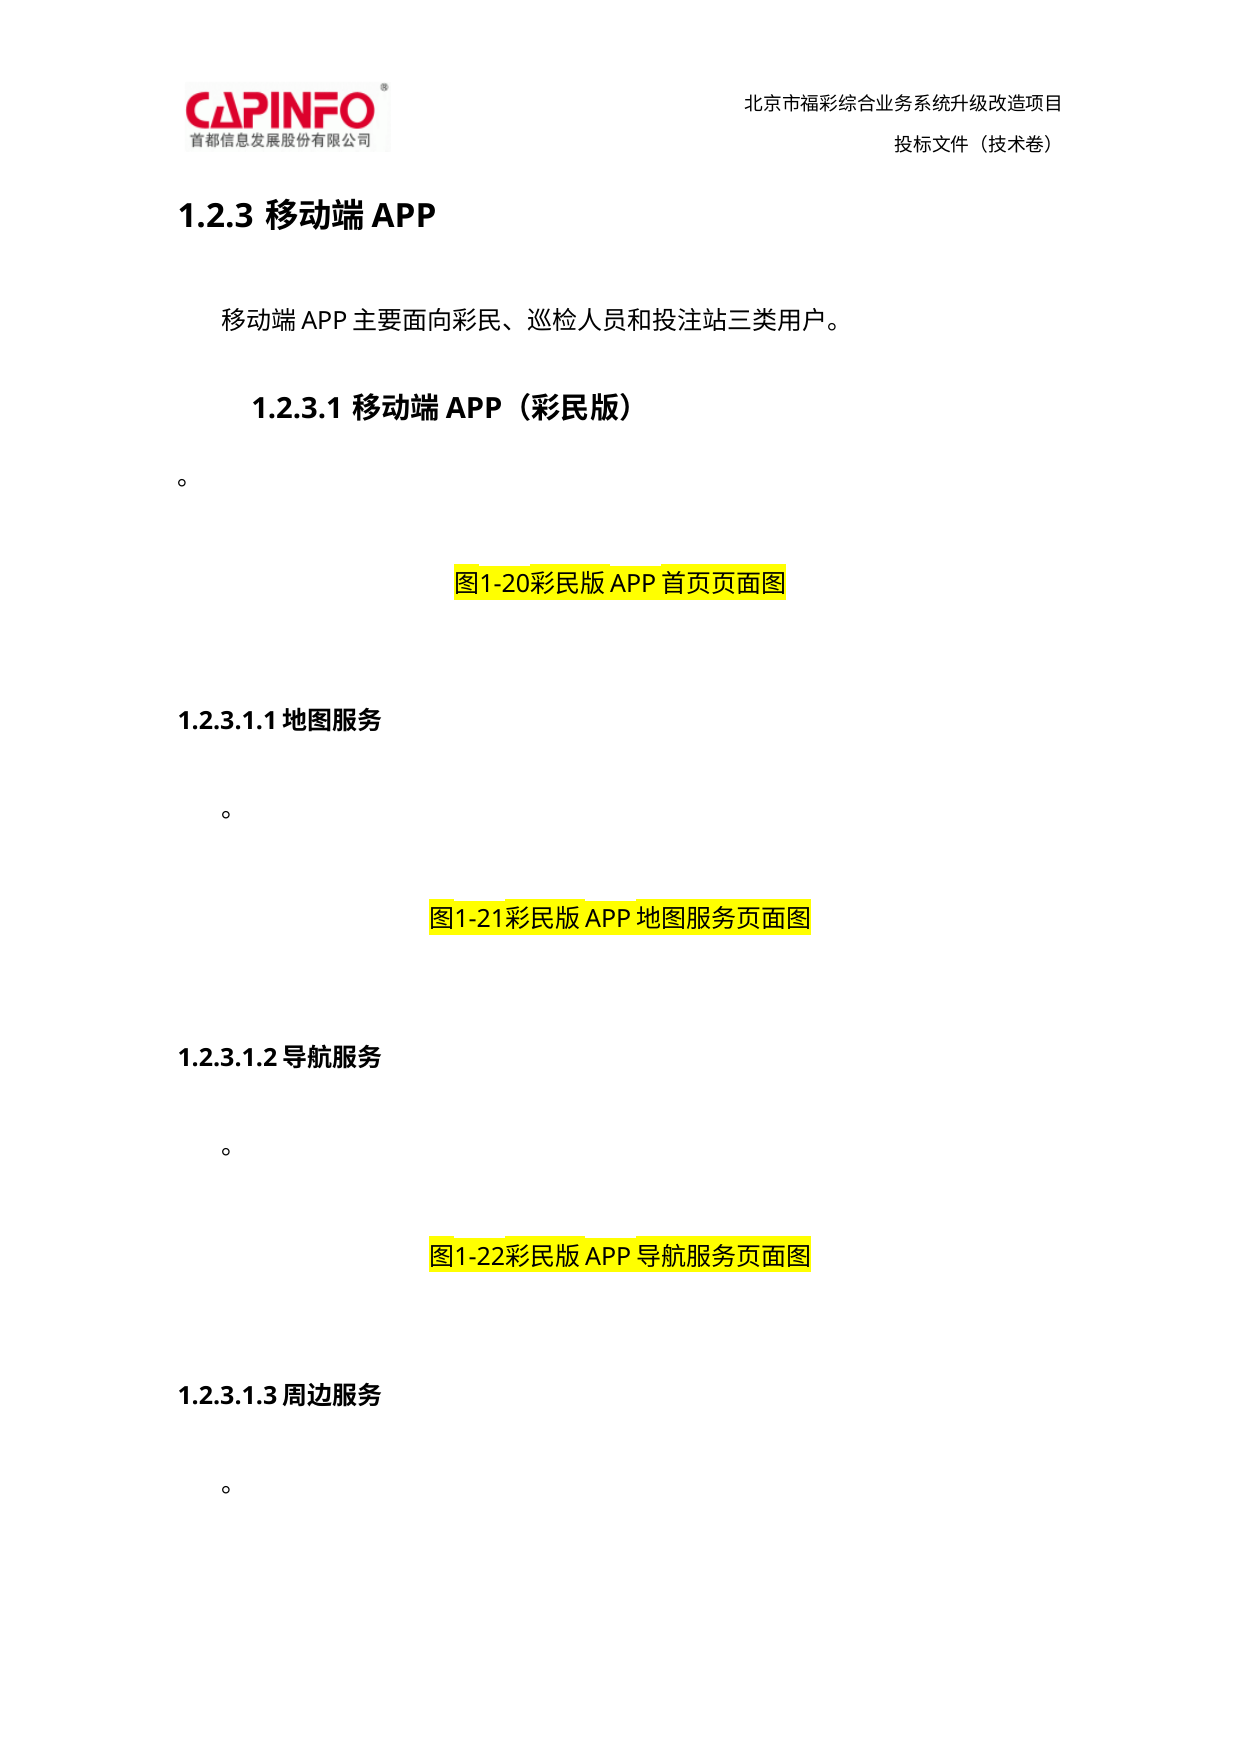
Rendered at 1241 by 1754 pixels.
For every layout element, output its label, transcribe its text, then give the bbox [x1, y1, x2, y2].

text 。 [177, 456, 1063, 493]
subtitle 移动端APP（彩民版） [251, 368, 1063, 443]
subtitle 地图服务 [177, 700, 1063, 737]
text 。 [177, 1462, 1063, 1500]
subtitle 导航服务 [177, 1037, 1063, 1075]
subtitle 周边服务 [177, 1374, 1063, 1412]
text 。 [177, 1125, 1063, 1163]
text 。 [177, 788, 1063, 825]
text 移动端APP主要面向彩民、巡检人员和投注站三类用户。 [177, 300, 1063, 338]
text 图1-20彩民版APP首页页面图 [177, 563, 1063, 601]
text 图1-22彩民版APP导航服务页面图 [177, 1235, 1063, 1273]
text 图1-21彩民版APP地图服务页面图 [177, 898, 1063, 936]
subtitle 移动端APP [177, 176, 1063, 251]
